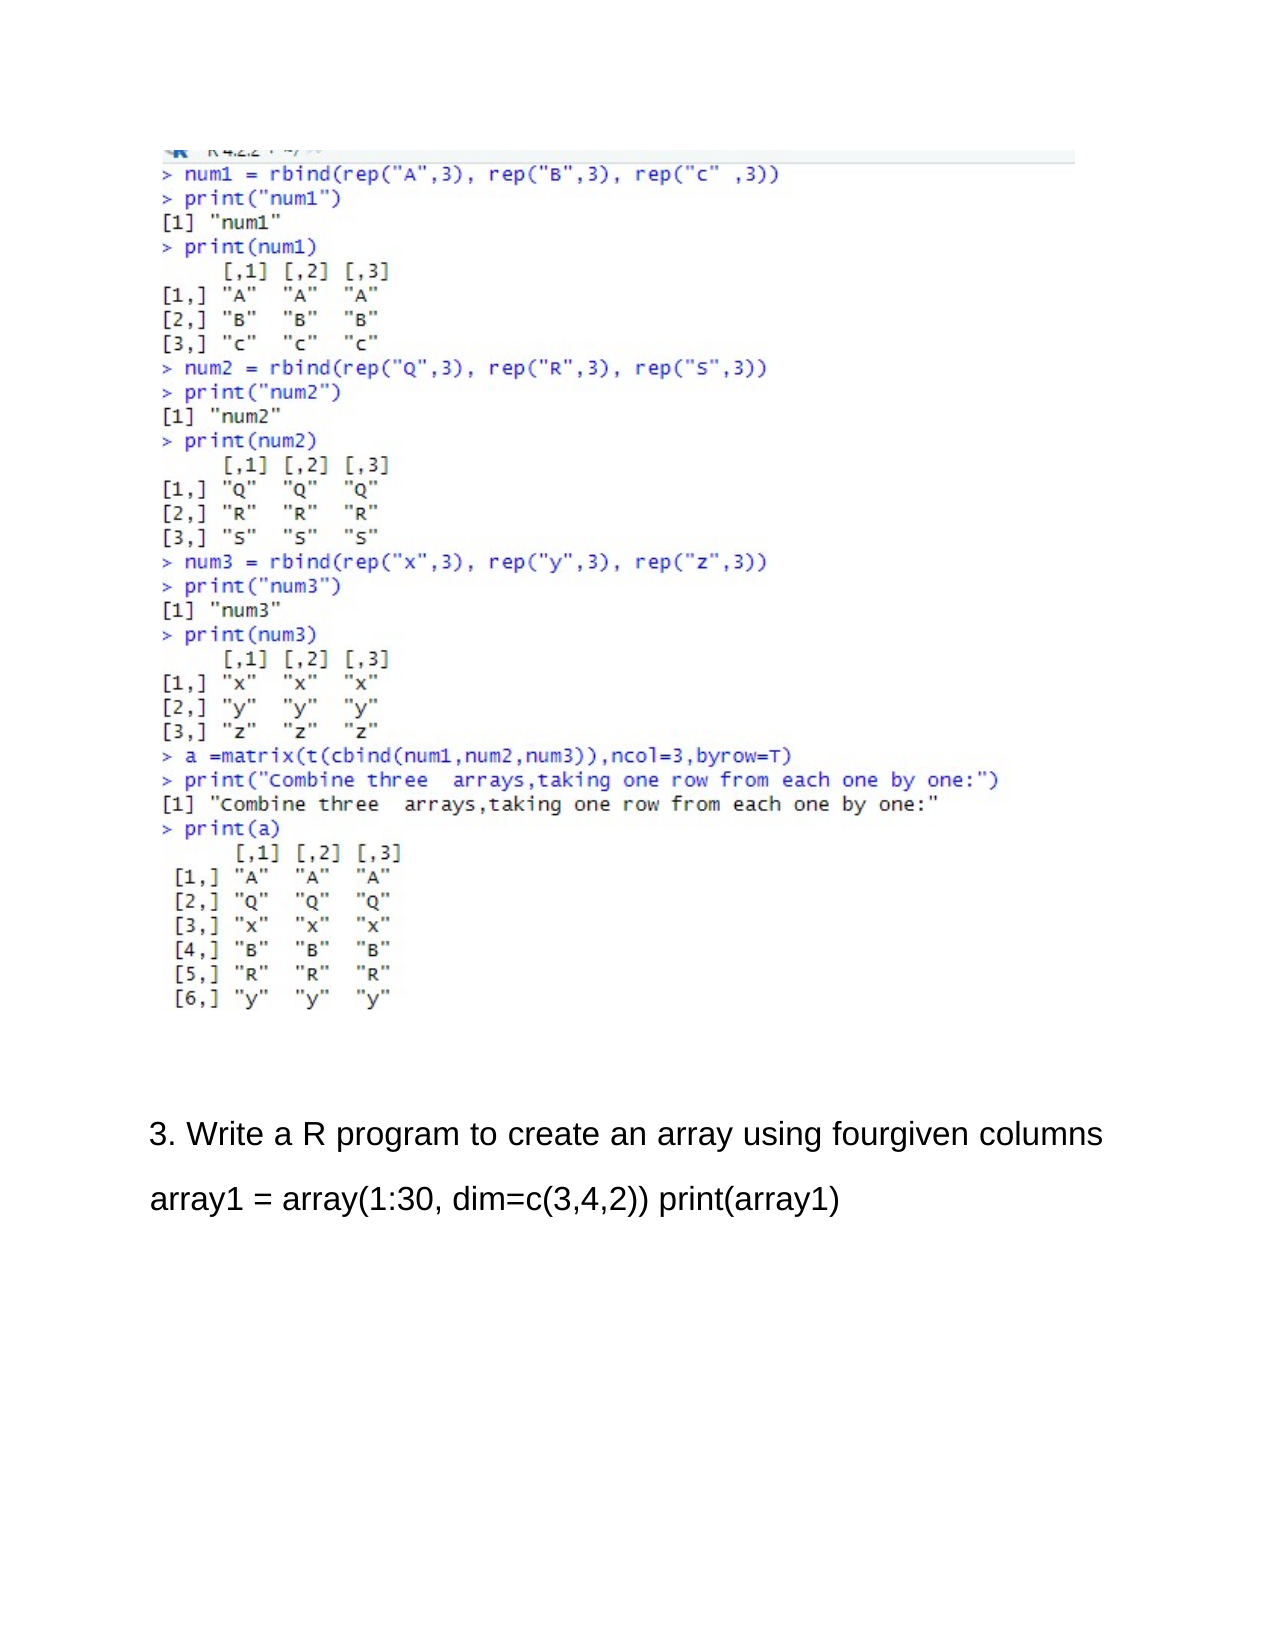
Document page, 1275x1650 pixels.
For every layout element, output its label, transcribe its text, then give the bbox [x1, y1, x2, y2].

text 3. Write a R program to create an array using fourgiven columns array1 = array(1:30, dim=c(3,4,2)) print(array1) [148, 1114, 1104, 1218]
picture [162, 150, 1075, 1011]
